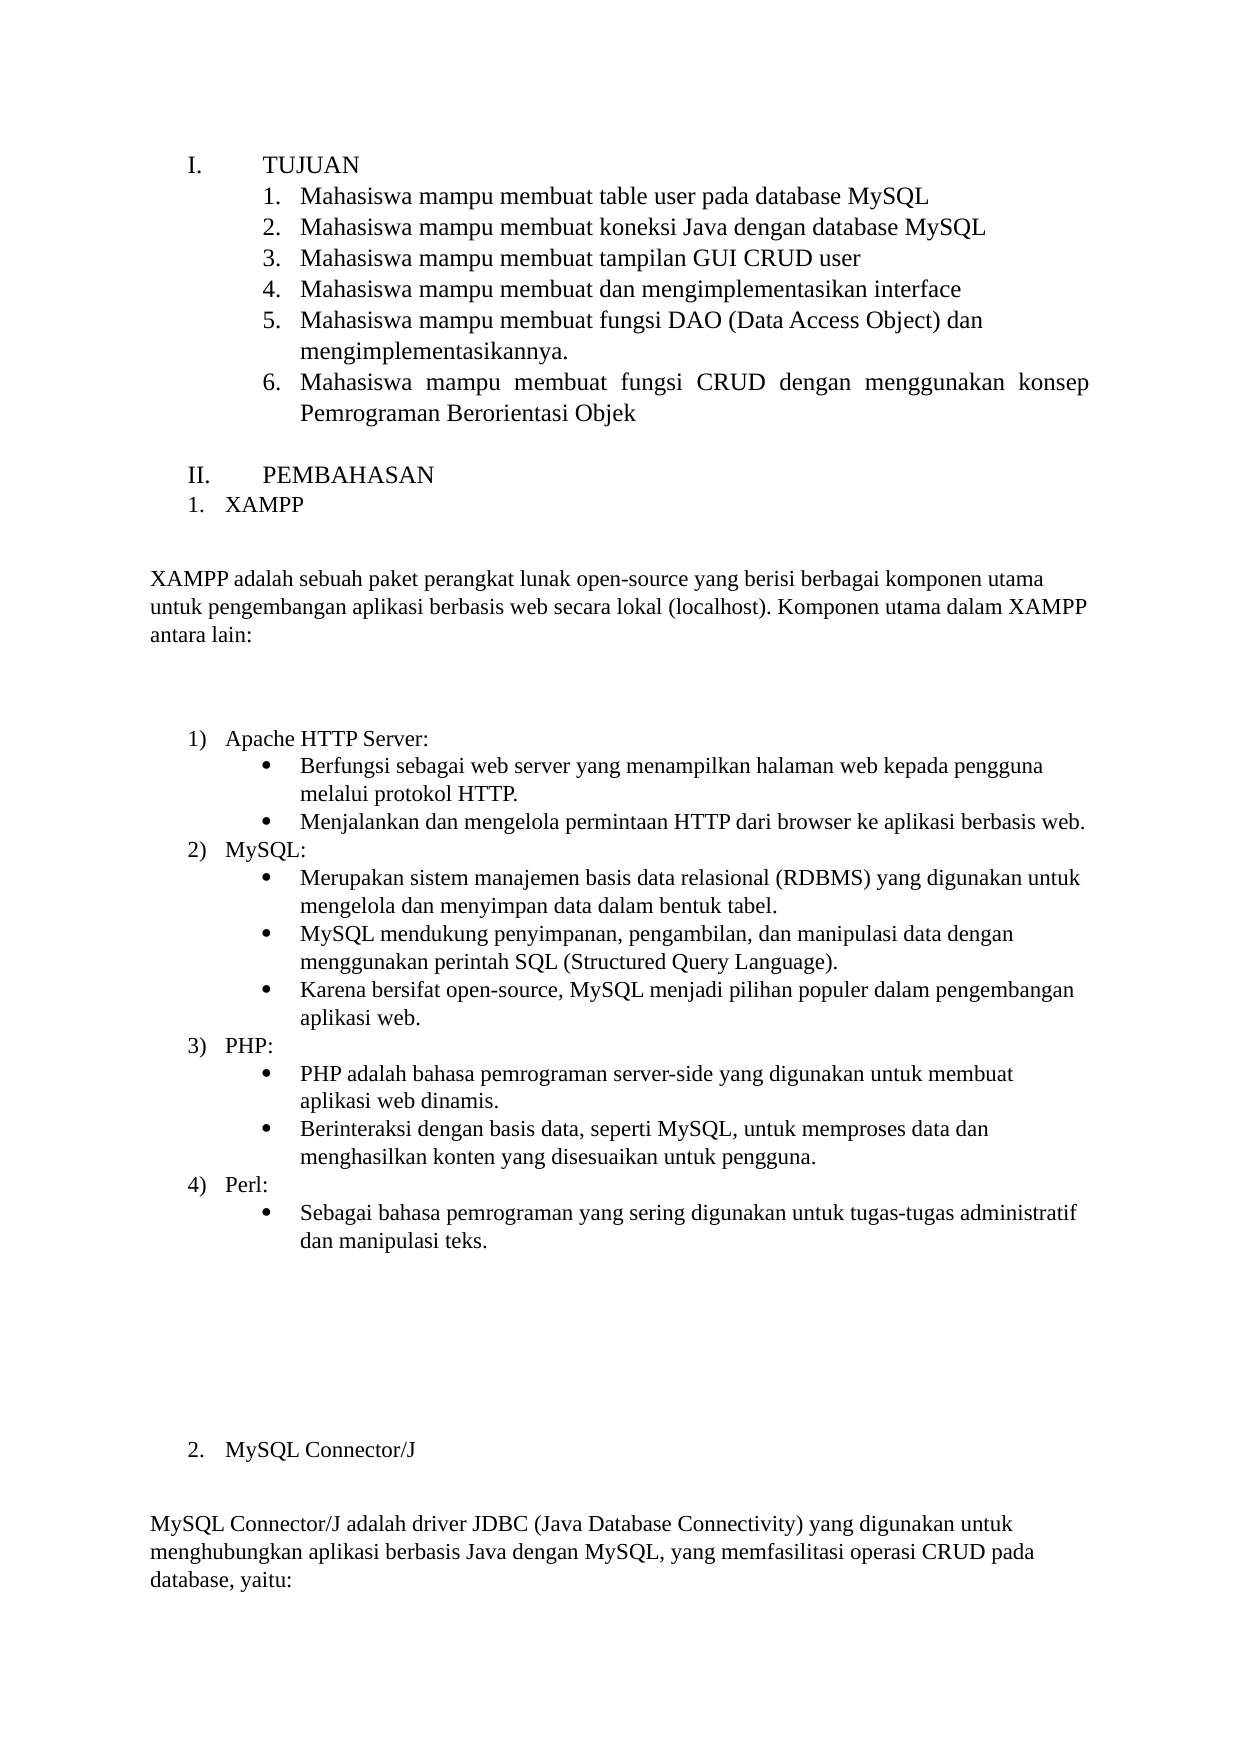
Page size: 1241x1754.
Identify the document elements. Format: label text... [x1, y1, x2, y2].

list Mahasiswa mampu membuat tampilan GUI CRUD user [262, 243, 1090, 272]
list XAMPP [187, 491, 1090, 518]
list MySQL Connector/J [187, 1436, 1090, 1462]
list MySQL: [187, 836, 1090, 863]
list Mahasiswa mampu membuat fungsi DAO (Data Access Object) dan [262, 305, 1090, 334]
list TUJUAN [187, 150, 1090, 179]
list Menjalankan dan mengelola permintaan HTTP dari browser ke aplikasi berbasis web. [262, 808, 1090, 835]
list MySQL mendukung penyimpanan, pengambilan, dan manipulasi data dengan menggunakan perintah SQL (Structured Query Language). [262, 920, 1090, 974]
list Sebagai bahasa pemrograman yang sering digunakan untuk tugas-tugas administratif dan manipulasi teks. [262, 1199, 1090, 1253]
list Mahasiswa mampu membuat table user pada database MySQL [262, 181, 1090, 210]
list mengimplementasikannya. [300, 336, 1090, 365]
list PHP: [187, 1032, 1090, 1058]
list Apache HTTP Server: [187, 725, 1090, 751]
text XAMPP adalah sebuah paket perangkat lunak open-source yang berisi berbagai komponen utama untuk pengembangan aplikasi berbasis web secara lokal (localhost). Komponen utama dalam XAMPP antara lain: [150, 565, 1090, 648]
list PEMBAHASAN [187, 460, 1090, 489]
list Mahasiswa mampu membuat koneksi Java dengan database MySQL [262, 212, 1090, 241]
list Perl: [187, 1171, 1090, 1198]
list Merupakan sistem manajemen basis data relasional (RDBMS) yang digunakan untuk mengelola dan menyimpan data dalam bentuk tabel. [262, 864, 1090, 918]
list Berfungsi sebagai web server yang menampilkan halaman web kepada pengguna melalui protokol HTTP. [262, 753, 1090, 807]
list Berinteraksi dengan basis data, seperti MySQL, untuk memproses data dan menghasilkan konten yang disesuaikan untuk pengguna. [262, 1116, 1090, 1170]
text MySQL Connector/J adalah driver JDBC (Java Database Connectivity) yang digunakan untuk menghubungkan aplikasi berbasis Java dengan MySQL, yang memfasilitasi operasi CRUD pada database, yaitu: [150, 1510, 1090, 1592]
list Mahasiswa mampu membuat fungsi CRUD dengan menggunakan konsep Pemrograman Berorientasi Objek [262, 367, 1090, 427]
list Mahasiswa mampu membuat dan mengimplementasikan interface [262, 274, 1090, 303]
list PHP adalah bahasa pemrograman server-side yang digunakan untuk membuat aplikasi web dinamis. [262, 1060, 1090, 1114]
list Karena bersifat open-source, MySQL menjadi pilihan populer dalam pengembangan aplikasi web. [262, 976, 1090, 1030]
